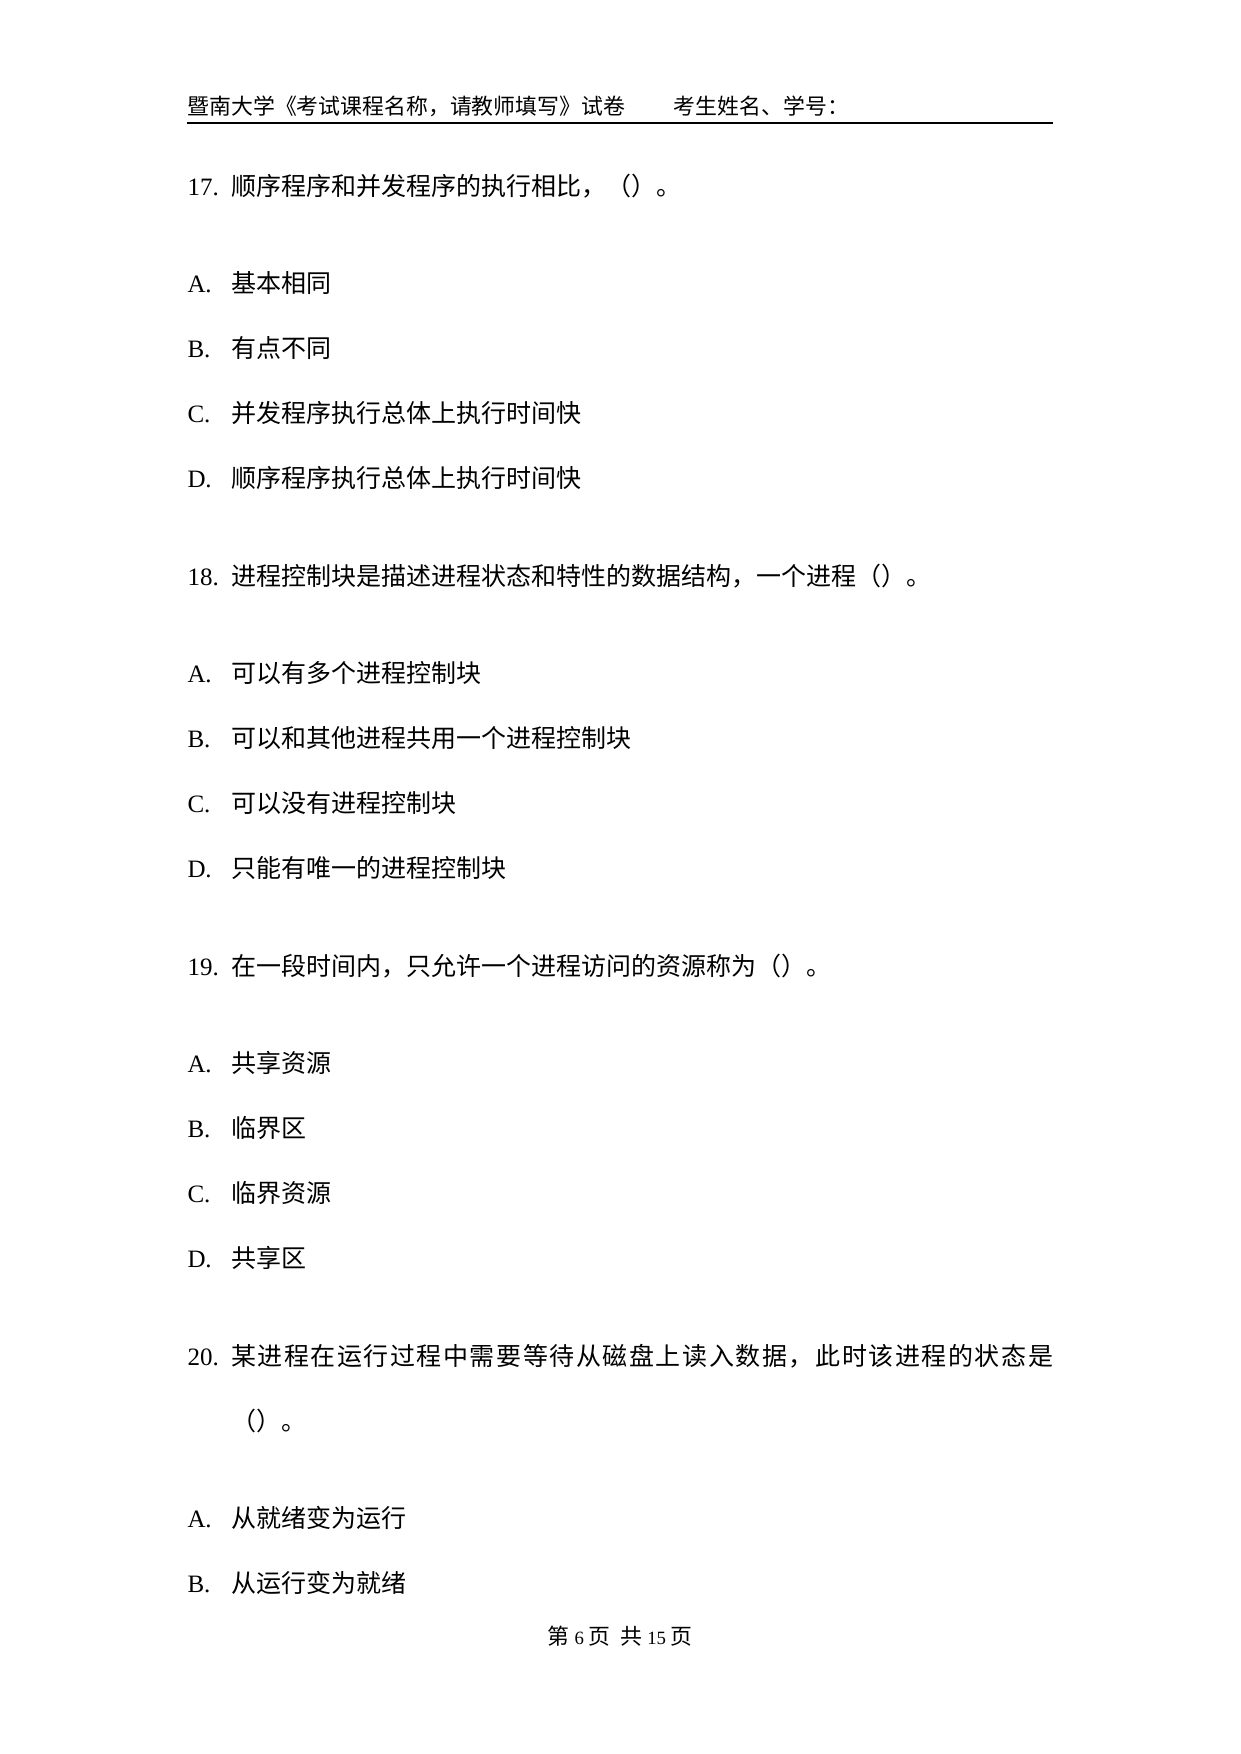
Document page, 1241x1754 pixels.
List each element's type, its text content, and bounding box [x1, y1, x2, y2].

text B. 临界区 [187, 1094, 1053, 1159]
text D. 只能有唯一的进程控制块 [187, 834, 1053, 899]
list 进程控制块是描述进程状态和特性的数据结构，一个进程（）。 [187, 542, 1053, 607]
text D. 共享区 [187, 1224, 1053, 1289]
text D. 顺序程序执行总体上执行时间快 [187, 444, 1053, 509]
text C. 可以没有进程控制块 [187, 769, 1053, 834]
text B. 可以和其他进程共用一个进程控制块 [187, 704, 1053, 769]
text A. 从就绪变为运行 [187, 1484, 1053, 1549]
text B. 有点不同 [187, 314, 1053, 379]
text A. 可以有多个进程控制块 [187, 639, 1053, 704]
text A. 基本相同 [187, 249, 1053, 314]
text B. 从运行变为就绪 [187, 1549, 1053, 1614]
list 顺序程序和并发程序的执行相比，（）。 [187, 152, 1053, 217]
list 某进程在运行过程中需要等待从磁盘上读入数据，此时该进程的状态是（）。 [187, 1322, 1053, 1452]
text C. 临界资源 [187, 1159, 1053, 1224]
text C. 并发程序执行总体上执行时间快 [187, 379, 1053, 444]
text A. 共享资源 [187, 1029, 1053, 1094]
list 在一段时间内，只允许一个进程访问的资源称为（）。 [187, 932, 1053, 997]
